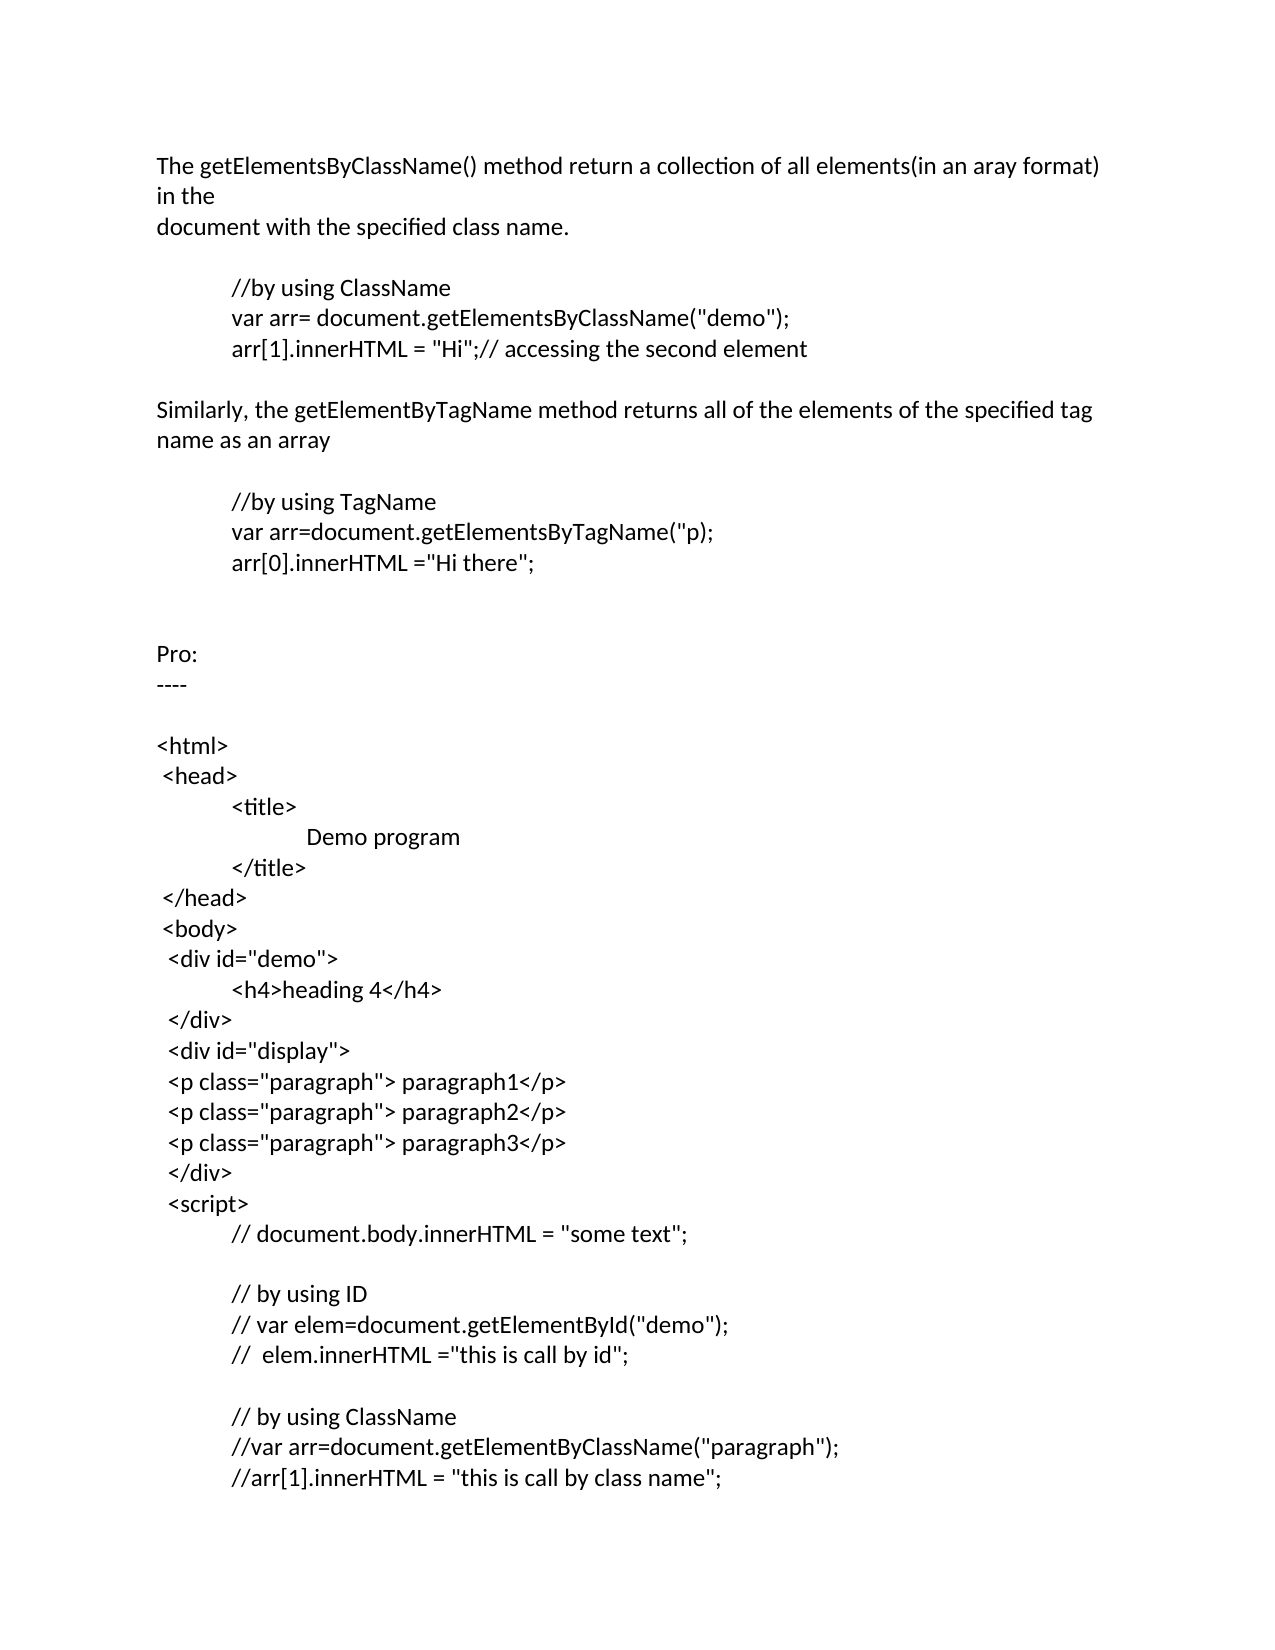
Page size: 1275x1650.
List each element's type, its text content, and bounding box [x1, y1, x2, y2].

text </div> [156, 1004, 1118, 1035]
text //arr[1].innerHTML = "this is call by class name"; [156, 1462, 1118, 1492]
text // document.body.innerHTML = "some text"; [156, 1218, 1118, 1249]
text // elem.innerHTML ="this is call by id"; [156, 1339, 1118, 1370]
text //by using ClassName [156, 272, 1118, 303]
text </title> [156, 852, 1118, 882]
text arr[1].innerHTML = "Hi";// accessing the second element [156, 333, 1118, 364]
text <h4>heading 4</h4> [156, 974, 1118, 1004]
text //var arr=document.getElementByClassName("paragraph"); [156, 1431, 1118, 1462]
text // var elem=document.getElementById("demo"); [156, 1309, 1118, 1339]
text The getElementsByClassName() method return a collection of all elements(in an aray format) in the [156, 150, 1118, 211]
text <head> [156, 760, 1118, 791]
text <html> [156, 730, 1118, 760]
text var arr= document.getElementsByClassName("demo"); [156, 303, 1118, 333]
text Demo program [156, 821, 1118, 852]
text </head> [156, 882, 1118, 913]
text Similarly, the getElementByTagName method returns all of the elements of the specified tag name as an array [156, 394, 1118, 455]
text Pro: [156, 638, 1118, 669]
text </div> [156, 1157, 1118, 1188]
text <title> [156, 791, 1118, 821]
text // by using ID [156, 1278, 1118, 1309]
text <body> [156, 913, 1118, 943]
text document with the specified class name. [156, 211, 1118, 242]
text arr[0].innerHTML ="Hi there"; [156, 547, 1118, 577]
text // by using ClassName [156, 1401, 1118, 1431]
text <script> [156, 1188, 1118, 1218]
text //by using TagName [156, 486, 1118, 516]
text <div id="display"> [156, 1035, 1118, 1066]
text ---- [156, 669, 1118, 699]
text <div id="demo"> [156, 943, 1118, 974]
text <p class="paragraph"> paragraph3</p> [156, 1127, 1118, 1157]
text <p class="paragraph"> paragraph1</p> [156, 1066, 1118, 1096]
text <p class="paragraph"> paragraph2</p> [156, 1096, 1118, 1127]
text var arr=document.getElementsByTagName("p); [156, 516, 1118, 547]
